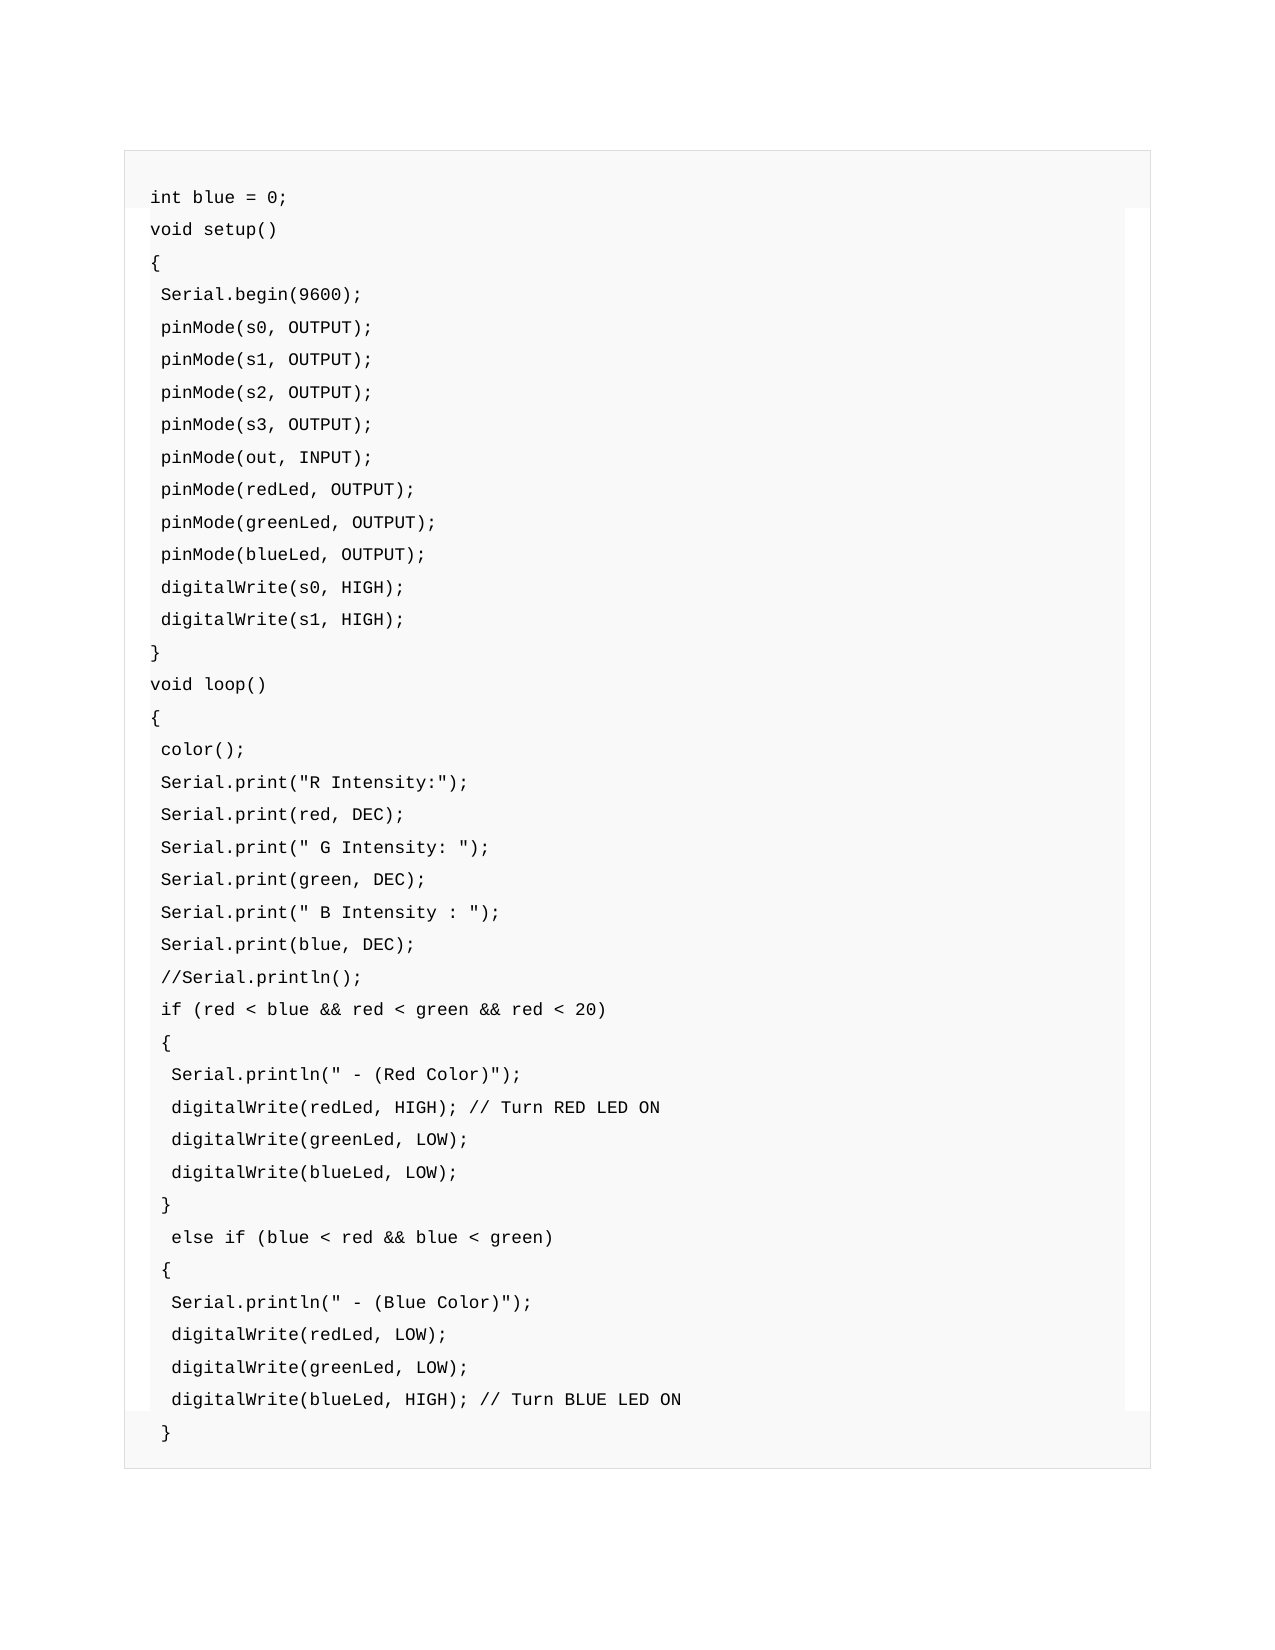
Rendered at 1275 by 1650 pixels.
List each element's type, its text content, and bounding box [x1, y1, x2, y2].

text Serial.println(" - (Blue Color)"); [150, 1281, 1125, 1313]
text { [150, 1248, 1125, 1281]
text digitalWrite(redLed, HIGH); // Turn RED LED ON [150, 1086, 1125, 1118]
text Serial.begin(9600); [150, 273, 1125, 306]
text Serial.print(" G Intensity: "); [150, 826, 1125, 858]
text digitalWrite(s1, HIGH); [150, 598, 1125, 631]
text Serial.print(" B Intensity : "); [150, 891, 1125, 923]
text digitalWrite(s0, HIGH); [150, 566, 1125, 598]
text digitalWrite(greenLed, LOW); [150, 1346, 1125, 1378]
text pinMode(s3, OUTPUT); [150, 403, 1125, 436]
text } [150, 631, 1125, 663]
text pinMode(out, INPUT); [150, 436, 1125, 468]
text pinMode(redLed, OUTPUT); [150, 468, 1125, 501]
text int blue = 0; [125, 151, 1150, 208]
text void loop() [150, 663, 1125, 696]
text digitalWrite(redLed, LOW); [150, 1313, 1125, 1346]
text Serial.print("R Intensity:"); [150, 761, 1125, 793]
text Serial.print(blue, DEC); [150, 923, 1125, 956]
text } [125, 1385, 1150, 1468]
text pinMode(s2, OUTPUT); [150, 371, 1125, 403]
text pinMode(greenLed, OUTPUT); [150, 501, 1125, 533]
text { [150, 1021, 1125, 1053]
text Serial.print(red, DEC); [150, 793, 1125, 826]
text color(); [150, 728, 1125, 761]
text pinMode(blueLed, OUTPUT); [150, 533, 1125, 566]
text if (red < blue && red < green && red < 20) [150, 988, 1125, 1021]
text } [150, 1183, 1125, 1216]
text //Serial.println(); [150, 956, 1125, 988]
text Serial.print(green, DEC); [150, 858, 1125, 891]
text digitalWrite(greenLed, LOW); [150, 1118, 1125, 1151]
text { [150, 241, 1125, 273]
text else if (blue < red && blue < green) [150, 1216, 1125, 1248]
text pinMode(s1, OUTPUT); [150, 338, 1125, 371]
text Serial.println(" - (Red Color)"); [150, 1053, 1125, 1086]
text digitalWrite(blueLed, LOW); [150, 1151, 1125, 1183]
text void setup() [150, 208, 1125, 241]
text { [150, 696, 1125, 728]
text pinMode(s0, OUTPUT); [150, 306, 1125, 338]
